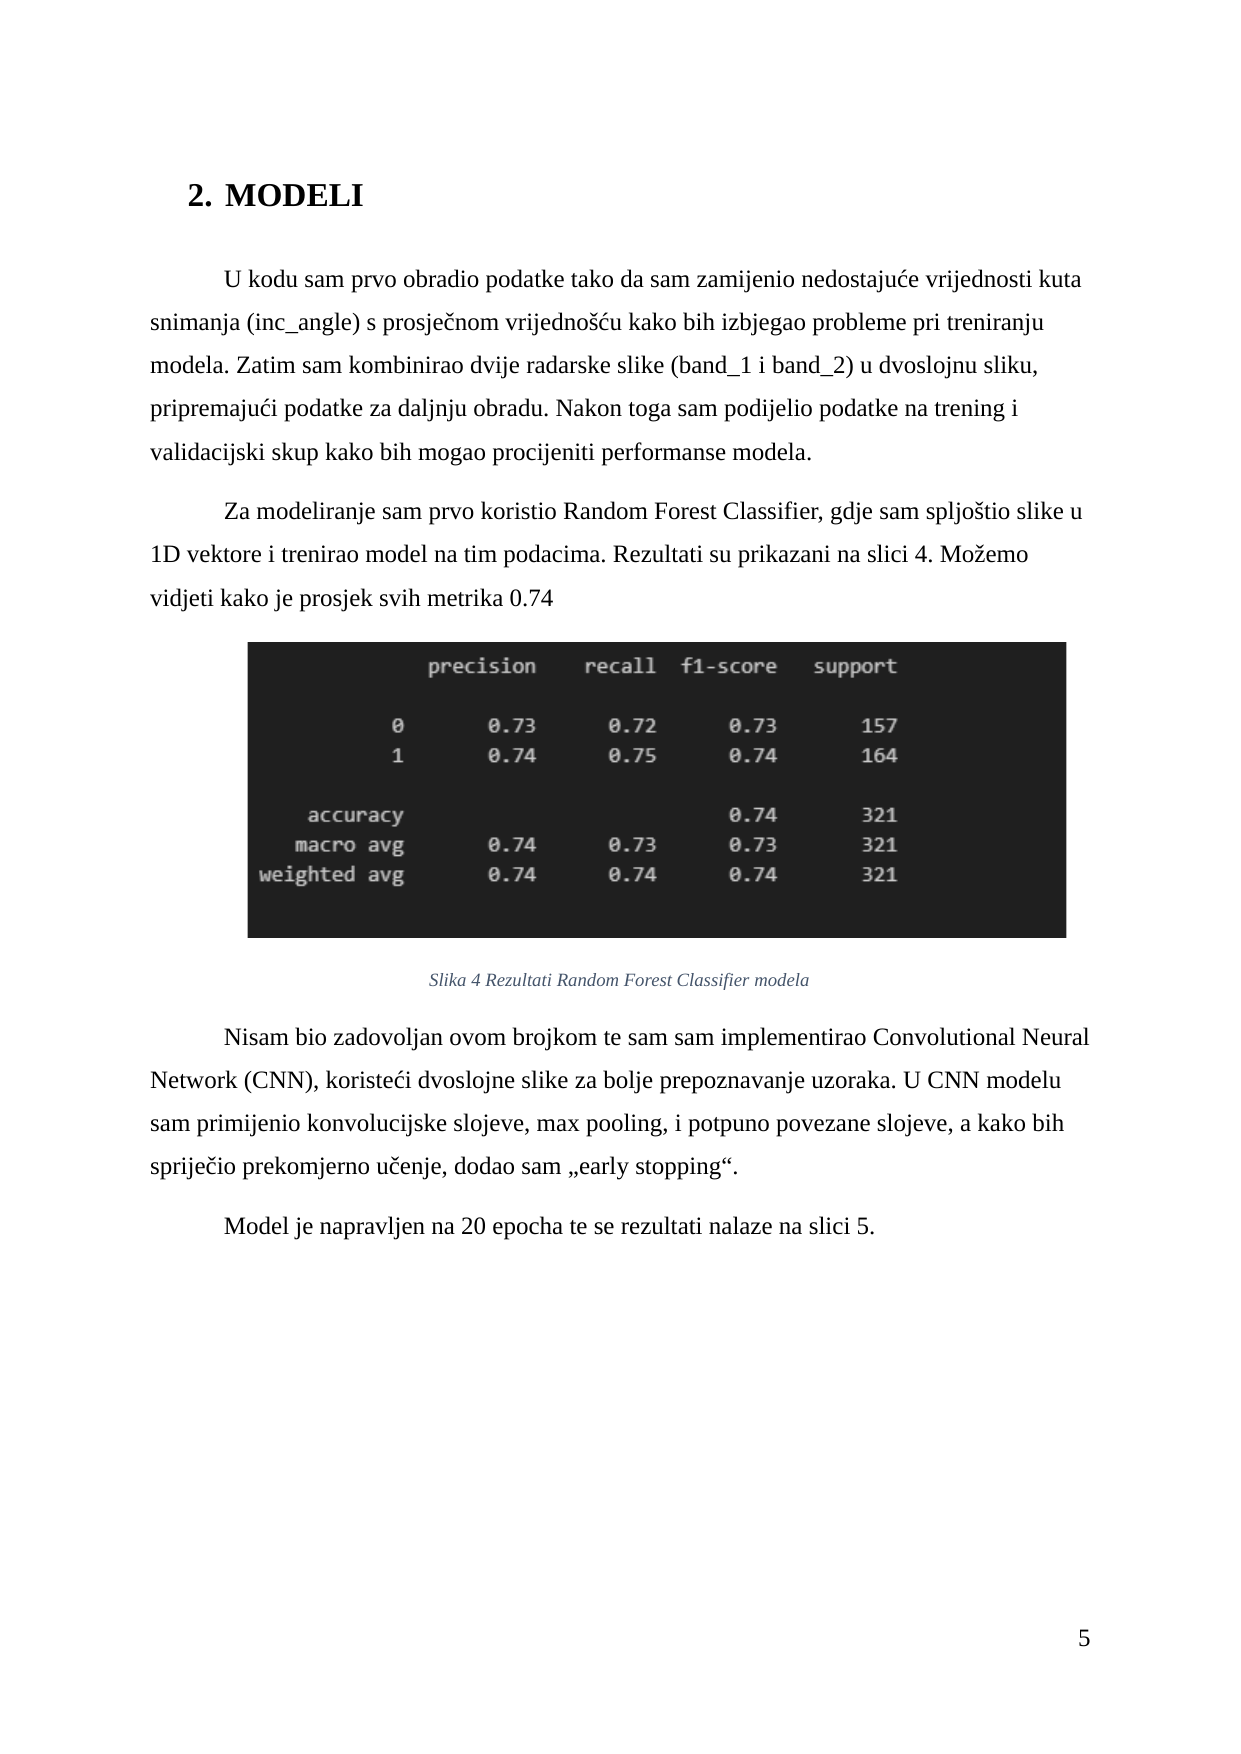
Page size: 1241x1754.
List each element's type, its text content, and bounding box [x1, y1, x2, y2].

subtitle MODELI [187, 175, 1090, 213]
text Za modeliranje sam prvo koristio Random Forest Classifier, gdje sam spljoštio slike u 1D vektore i trenirao model na tim podacima. Rezultati su prikazani na slici 4. Možemo vidjeti kako je prosjek svih metrika 0.74 [150, 496, 1090, 611]
text Model je napravljen na 20 epocha te se rezultati nalaze na slici 5. [150, 1211, 1090, 1240]
text U kodu sam prvo obradio podatke tako da sam zamijenio nedostajuće vrijednosti kuta snimanja (inc_angle) s prosječnom vrijednošću kako bih izbjegao probleme pri treniranju modela. Zatim sam kombinirao dvije radarske slike (band_1 i band_2) u dvoslojnu sliku, pripremajući podatke za daljnju obradu. Nakon toga sam podijelio podatke na trening i validacijski skup kako bih mogao procijeniti performanse modela. [150, 264, 1090, 465]
picture [247, 642, 1067, 938]
text Nisam bio zadovoljan ovom brojkom te sam sam implementirao Convolutional Neural Network (CNN), koristeći dvoslojne slike za bolje prepoznavanje uzoraka. U CNN modelu sam primijenio konvolucijske slojeve, max pooling, i potpuno povezane slojeve, a kako bih spriječio prekomjerno učenje, dodao sam „early stopping“. [150, 1022, 1090, 1180]
